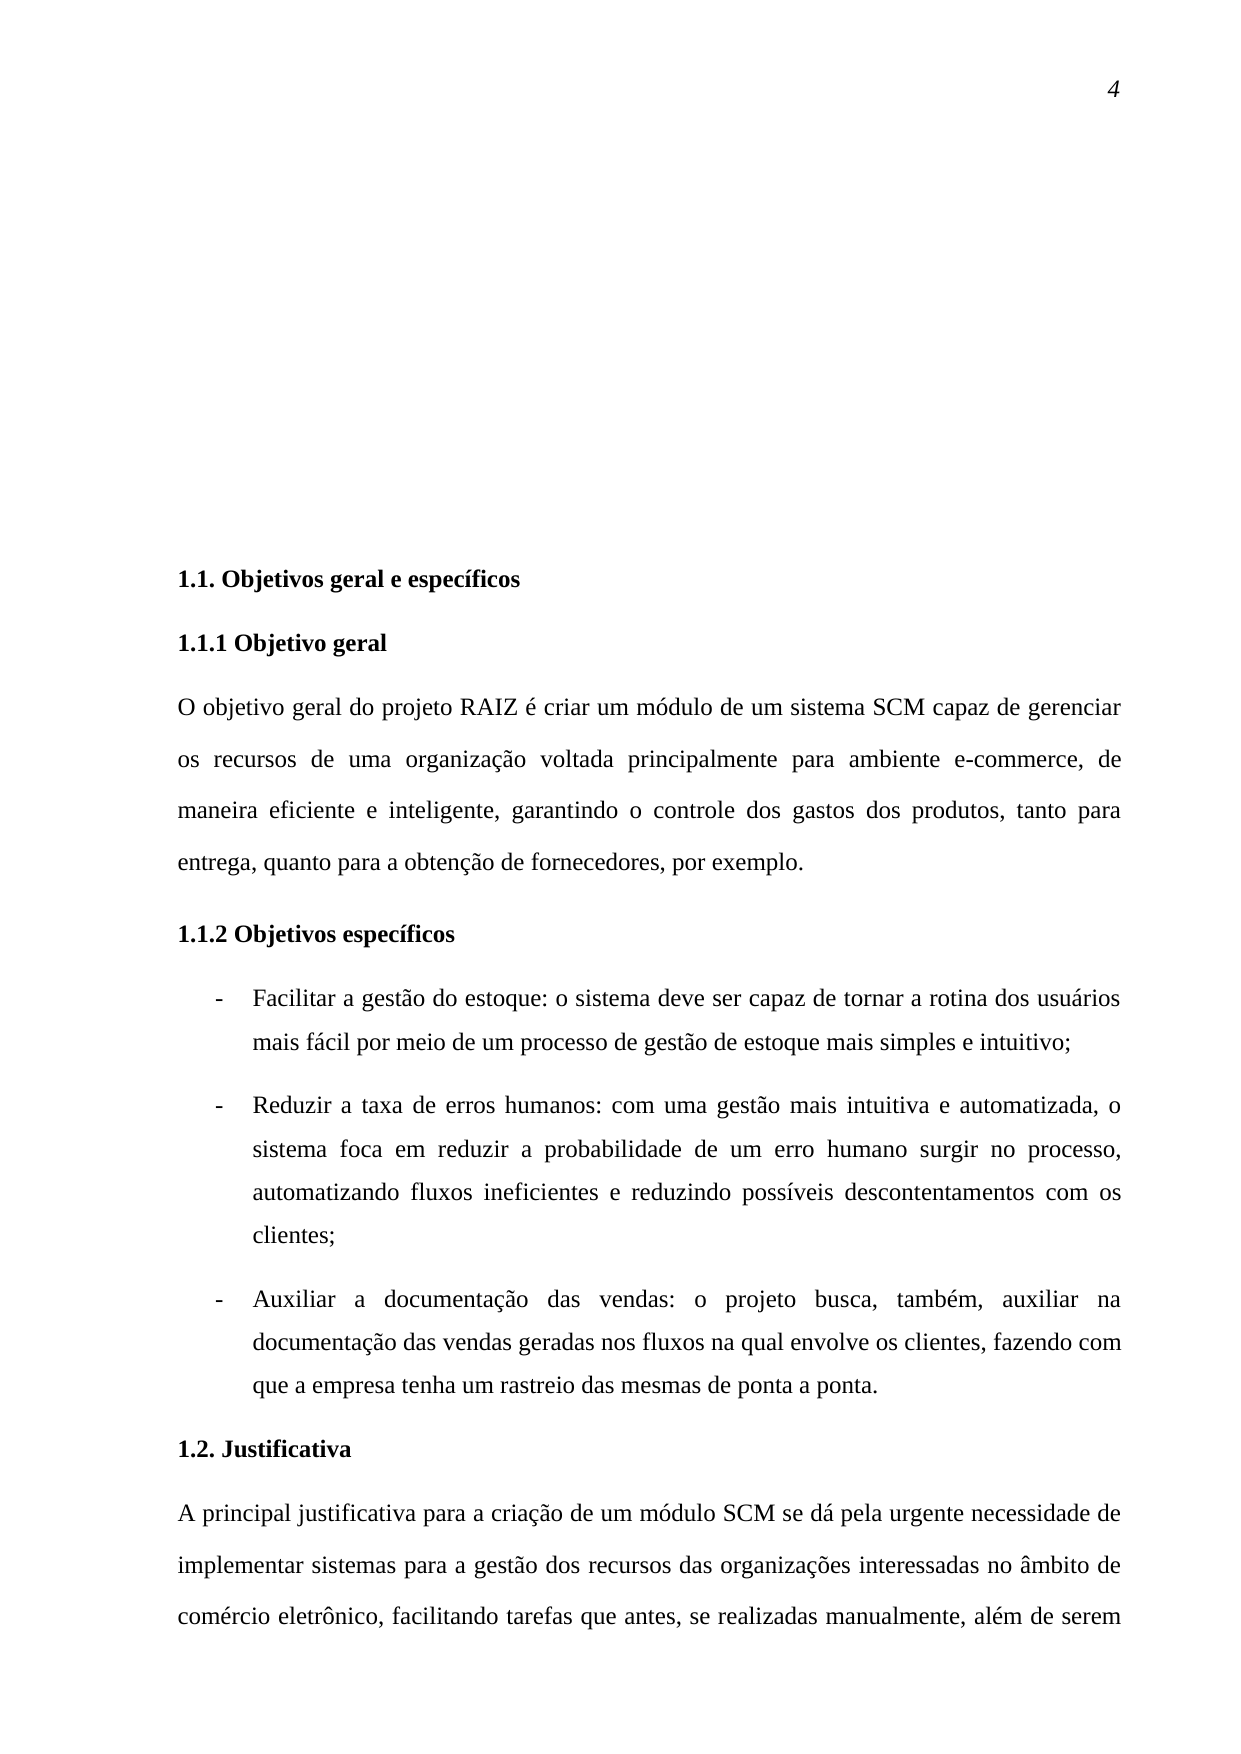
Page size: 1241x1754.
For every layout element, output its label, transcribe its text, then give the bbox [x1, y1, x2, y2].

list Auxiliar a documentação das vendas: o projeto busca, também, auxiliar na documentação das vendas geradas nos fluxos na qual envolve os clientes, fazendo com que a empresa tenha um rastreio das mesmas de ponta a ponta. [215, 1284, 1122, 1399]
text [177, 1498, 1122, 1630]
text 1.1. Objetivos geral e específicos [177, 564, 1122, 593]
list Reduzir a taxa de erros humanos: com uma gestão mais intuitiva e automatizada, o sistema foca em reduzir a probabilidade de um erro humano surgir no processo, automatizando fluxos ineficientes e reduzindo possíveis descontentamentos com os clientes; [215, 1091, 1122, 1249]
text 1.1.1 Objetivo geral [177, 628, 1122, 657]
text O objetivo geral do projeto RAIZ é criar um módulo de um sistema SCM capaz de gerenciar os recursos de uma organização voltada principalmente para ambiente e-commerce, de maneira eficiente e inteligente, garantindo o controle dos gastos dos produtos, tanto para entrega, quanto para a obtenção de fornecedores, por exemplo. [177, 692, 1122, 876]
list Facilitar a gestão do estoque: o sistema deve ser capaz de tornar a rotina dos usuários mais fácil por meio de um processo de gestão de estoque mais simples e intuitivo; [215, 983, 1122, 1055]
text 1.2. Justificativa [177, 1434, 1122, 1463]
text 1.1.2 Objetivos específicos [177, 919, 1122, 948]
